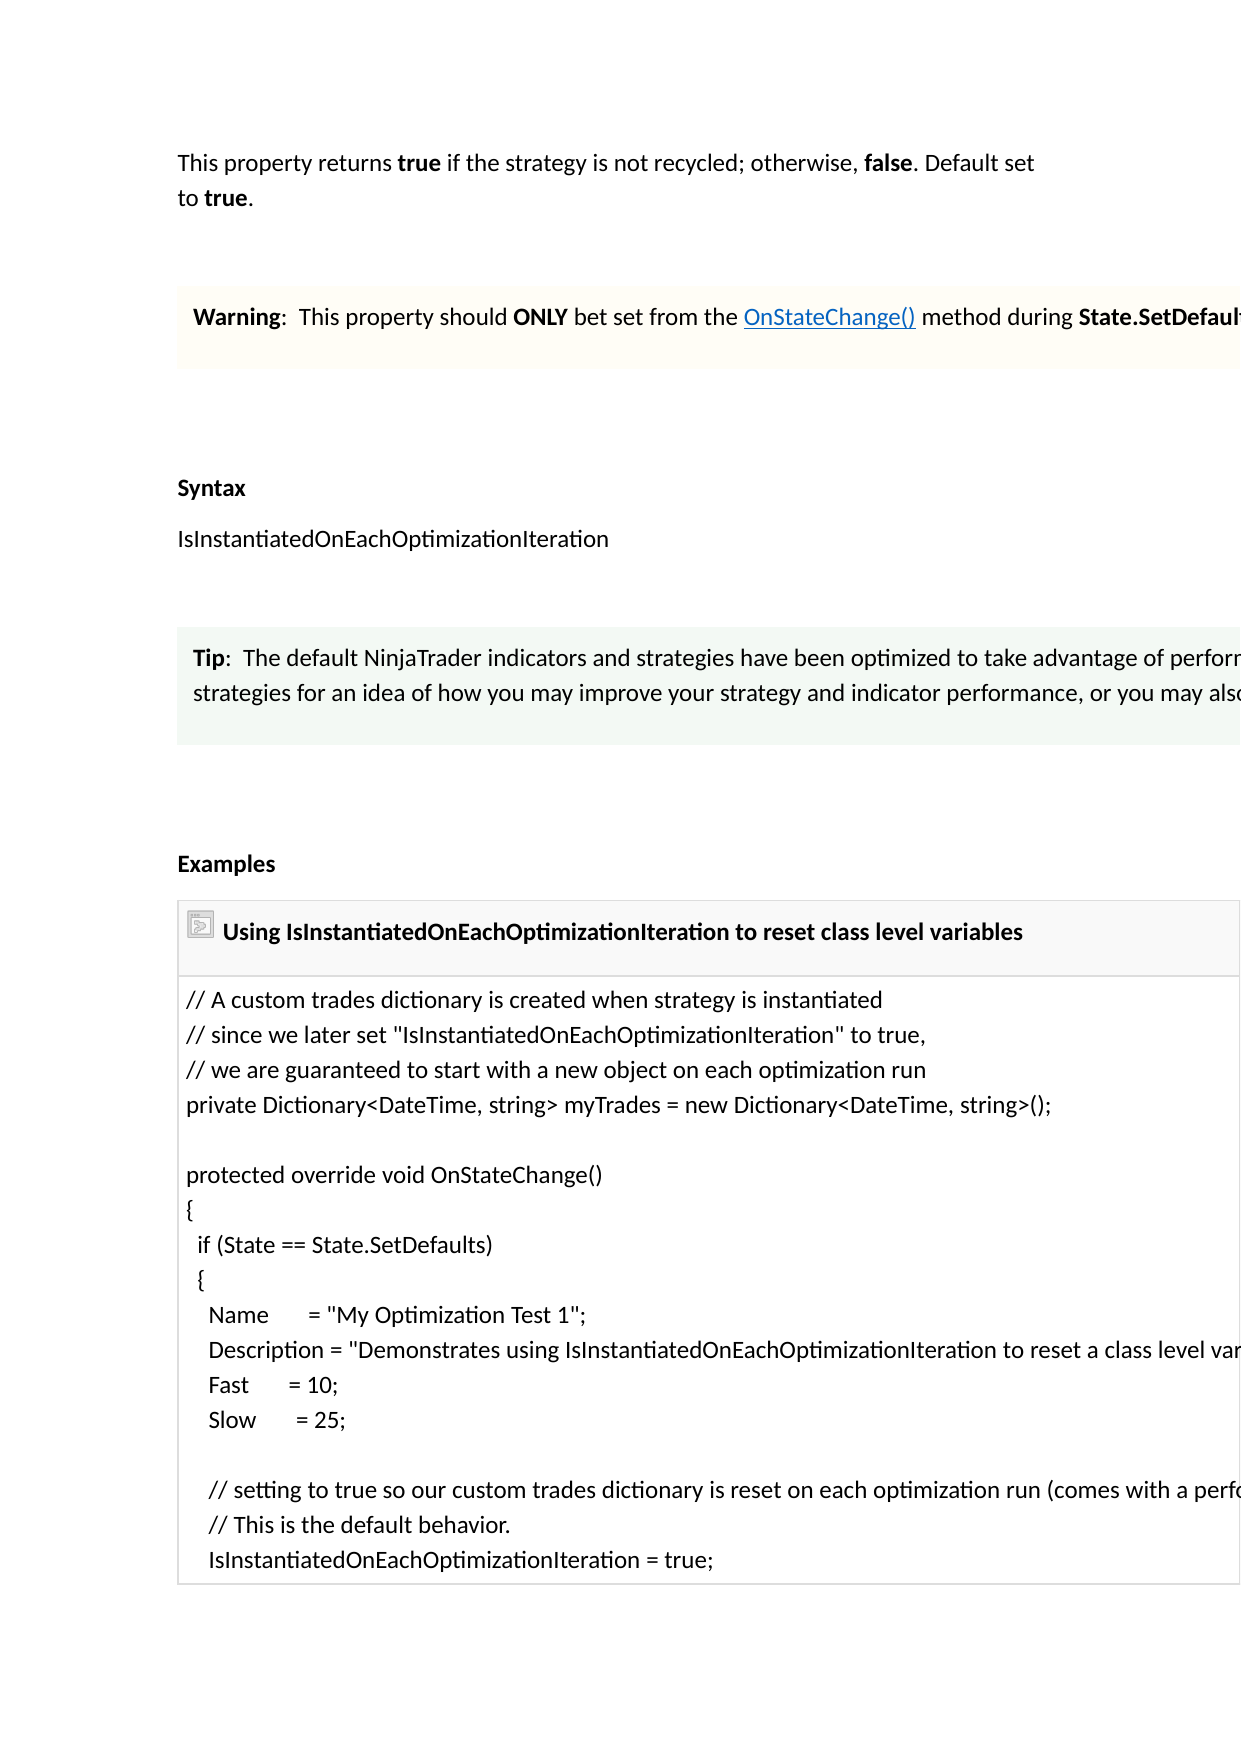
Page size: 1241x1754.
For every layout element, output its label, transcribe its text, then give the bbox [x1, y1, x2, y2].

text Examples [177, 848, 1063, 878]
text Syntax [177, 472, 1063, 502]
table_header Tip: The default NinjaTrader indicators and strategies have been optimized to take advantage of performance optimizations as their resources are setup >= State.Configure. Please see the default system indicators and strategies for an idea of how you may improve your strategy and indicator performance, or you may also reference the example code below. [177, 627, 1240, 745]
table_header Warning: This property should ONLY bet set from the OnStateChange() method during State.SetDefaults or State.Configure [177, 286, 1240, 369]
text IsInstantiatedOnEachOptimizationIteration [177, 524, 1063, 554]
text This property returns true if the strategy is not recycled; otherwise, false. Default set to true. [177, 148, 1063, 213]
table_header Using IsInstantiatedOnEachOptimizationIteration to reset class level variables [179, 901, 1239, 975]
picture [185, 909, 217, 941]
